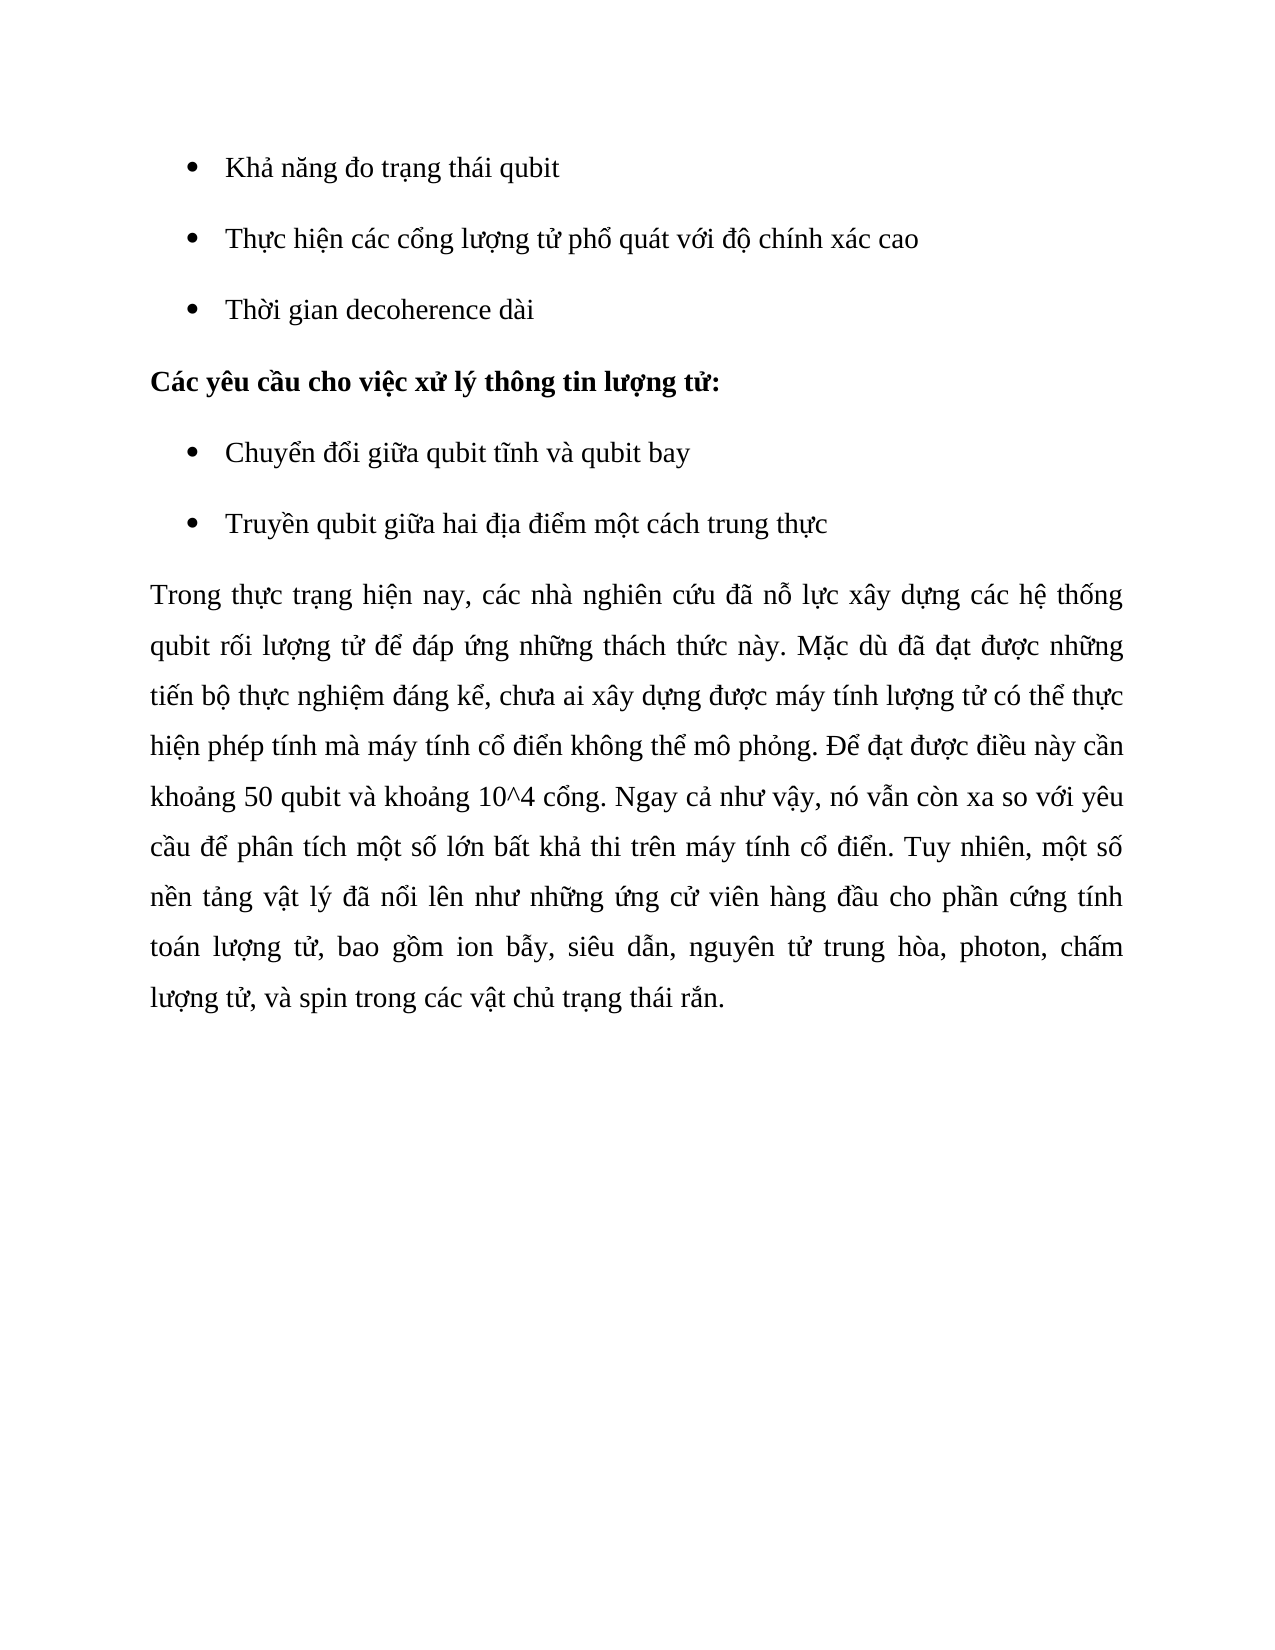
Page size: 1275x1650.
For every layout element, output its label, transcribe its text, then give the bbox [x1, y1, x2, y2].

text Các yêu cầu cho việc xử lý thông tin lượng tử: [150, 364, 1125, 397]
list Thực hiện các cổng lượng tử phổ quát với độ chính xác cao [187, 221, 1125, 255]
list Truyền qubit giữa hai địa điểm một cách trung thực [187, 506, 1125, 540]
list Chuyển đổi giữa qubit tĩnh và qubit bay [187, 435, 1125, 468]
list Thời gian decoherence dài [187, 292, 1125, 326]
list Khả năng đo trạng thái qubit [187, 150, 1125, 184]
text Trong thực trạng hiện nay, các nhà nghiên cứu đã nỗ lực xây dựng các hệ thống qubit rối lượng tử để đáp ứng những thách thức này. Mặc dù đã đạt được những tiến bộ thực nghiệm đáng kể, chưa ai xây dựng được máy tính lượng tử có thể thực hiện phép tính mà máy tính cổ điển không thể mô phỏng. Để đạt được điều này cần khoảng 50 qubit và khoảng 10^4 cổng. Ngay cả như vậy, nó vẫn còn xa so với yêu cầu để phân tích một số lớn bất khả thi trên máy tính cổ điển. Tuy nhiên, một số nền tảng vật lý đã nổi lên như những ứng cử viên hàng đầu cho phần cứng tính toán lượng tử, bao gồm ion bẫy, siêu dẫn, nguyên tử trung hòa, photon, chấm lượng tử, và spin trong các vật chủ trạng thái rắn. [150, 577, 1125, 1013]
